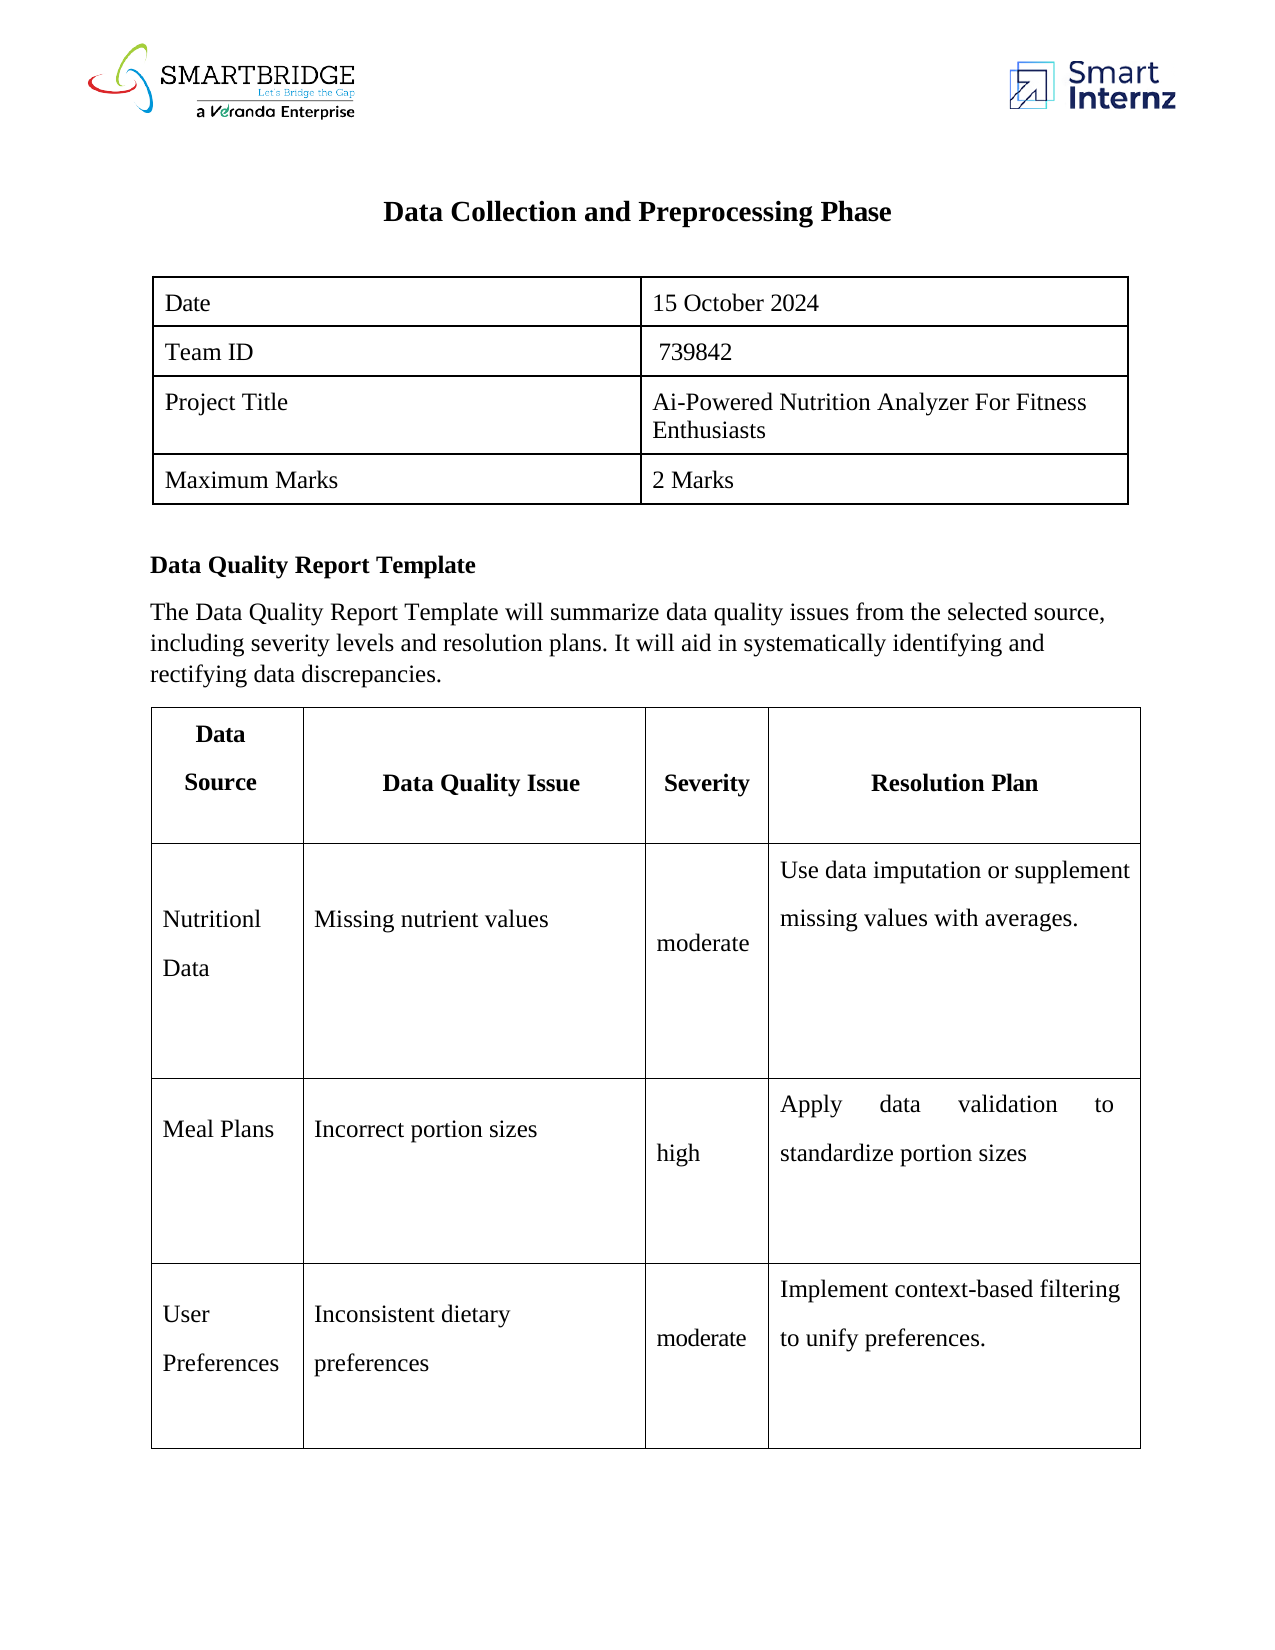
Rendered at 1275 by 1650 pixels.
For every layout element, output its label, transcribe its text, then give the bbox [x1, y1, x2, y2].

table_cell high [646, 1079, 768, 1263]
text The Data Quality Report Template will summarize data quality issues from the selected source, including severity levels and resolution plans. It will aid in systematically identifying and rectifying data discrepancies. [150, 597, 1140, 688]
table_header Data Quality Issue [304, 708, 645, 843]
title Data Collection and Preprocessing Phase [139, 194, 1136, 227]
table_cell Ai-Powered Nutrition Analyzer For Fitness Enthusiasts [642, 377, 1127, 453]
table_cell 739842 [642, 327, 1127, 374]
table_cell Meal Plans [152, 1079, 303, 1263]
table_cell Project Title [154, 377, 640, 453]
table_header 15 October 2024 [642, 278, 1127, 325]
table_header Date [154, 278, 640, 325]
table_cell 2 Marks [642, 455, 1127, 502]
table_header Data Source [152, 708, 303, 843]
picture [87, 43, 355, 120]
table_cell Maximum Marks [154, 455, 640, 502]
table_cell Team ID [154, 327, 640, 374]
table_header Severity [646, 708, 768, 843]
table_cell User Preferences [152, 1264, 303, 1448]
table_cell Incorrect portion sizes [304, 1079, 645, 1263]
table_cell Apply data validation to standardize portion sizes [769, 1079, 1140, 1263]
table_header Resolution Plan [769, 708, 1140, 843]
table_cell Inconsistent dietary preferences [304, 1264, 645, 1448]
table_cell moderate [646, 1264, 768, 1448]
table_cell Missing nutrient values [304, 844, 645, 1078]
picture [1009, 61, 1176, 109]
table_cell Implement context-based filtering to unify preferences. [769, 1264, 1140, 1448]
text Data Quality Report Template [150, 550, 1152, 578]
table_cell Use data imputation or supplement missing values with averages. [769, 844, 1140, 1078]
table_cell Nutritionl Data [152, 844, 303, 1078]
table_cell moderate [646, 844, 768, 1078]
